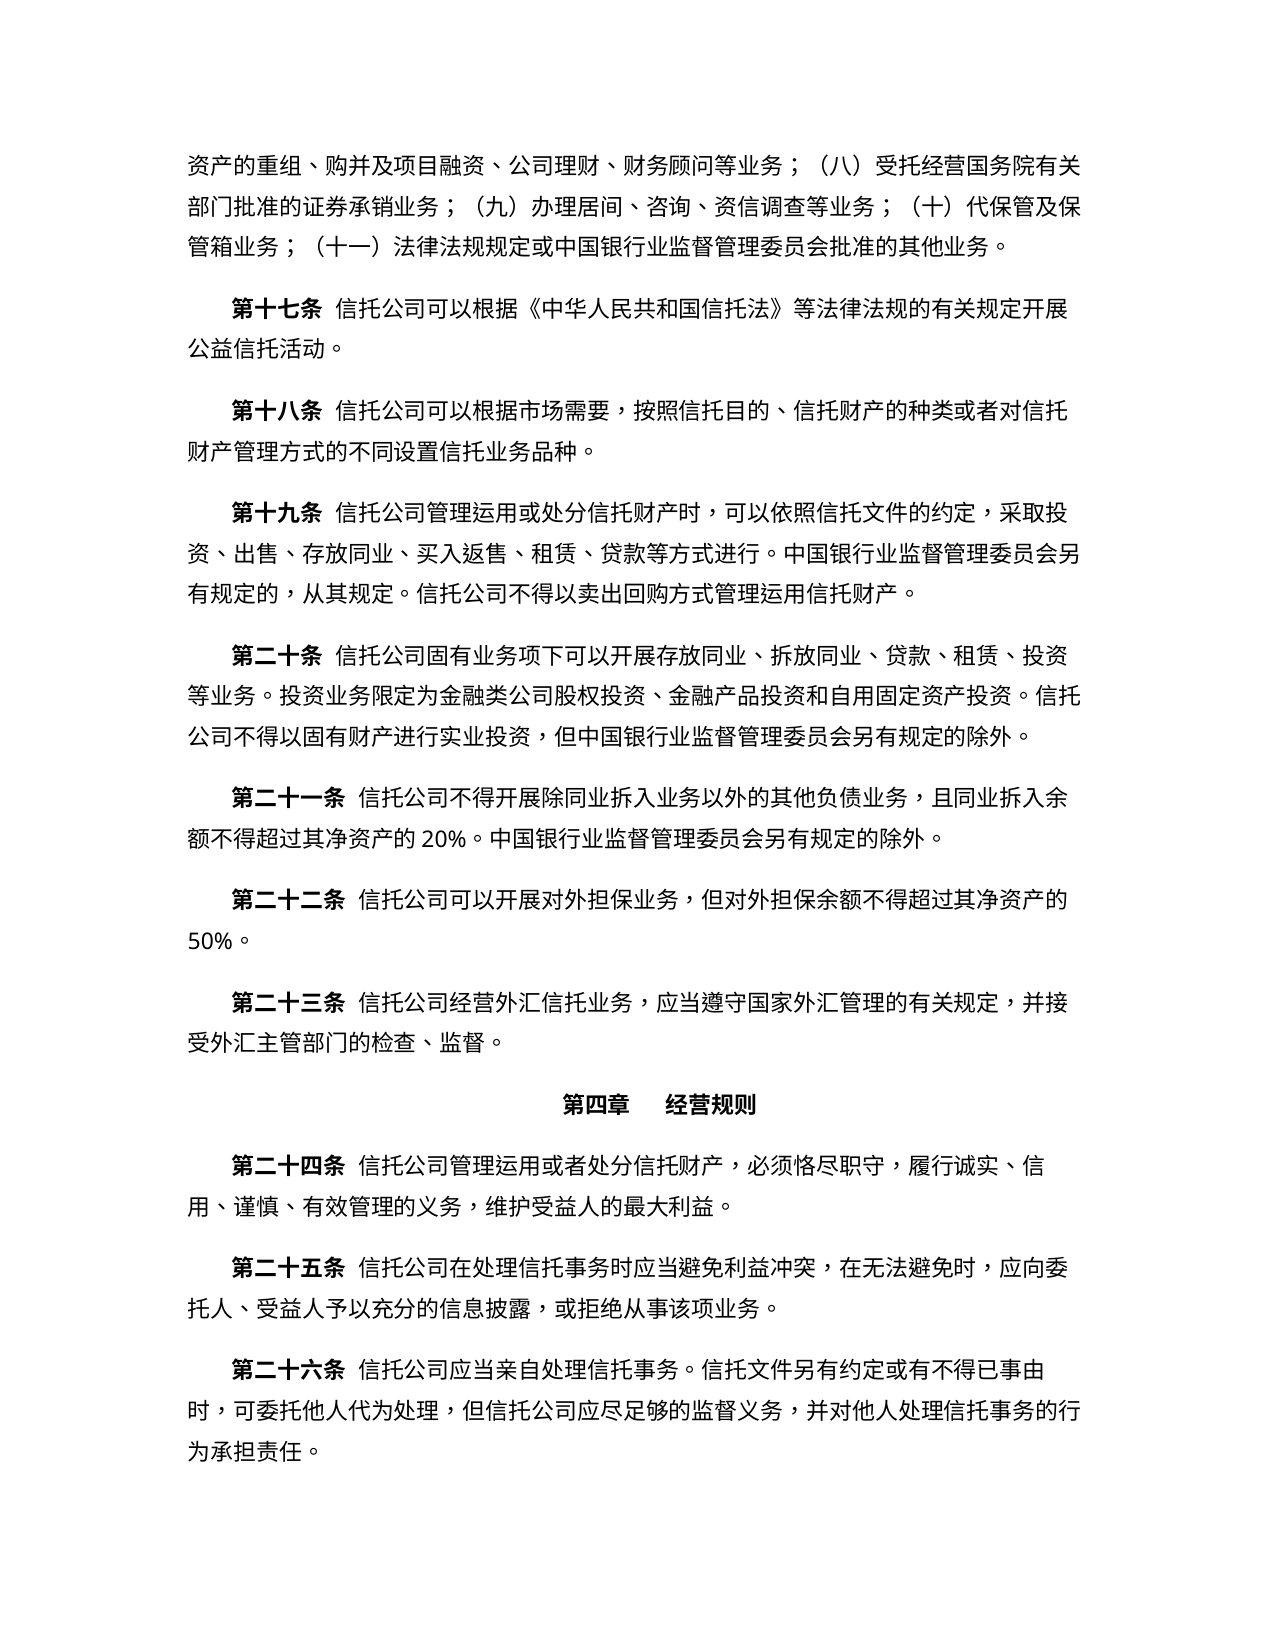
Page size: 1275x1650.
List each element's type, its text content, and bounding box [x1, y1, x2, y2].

text 第十八条 信托公司可以根据市场需要，按照信托目的、信托财产的种类或者对信托财产管理方式的不同设置信托业务品种。 [187, 395, 1087, 467]
text 第二十三条 信托公司经营外汇信托业务，应当遵守国家外汇管理的有关规定，并接受外汇主管部门的检查、监督。 [187, 986, 1087, 1058]
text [187, 150, 1087, 262]
text 第十七条 信托公司可以根据《中华人民共和国信托法》等法律法规的有关规定开展公益信托活动。 [187, 293, 1087, 364]
text 第十九条 信托公司管理运用或处分信托财产时，可以依照信托文件的约定，采取投资、出售、存放同业、买入返售、租赁、贷款等方式进行。中国银行业监督管理委员会另有规定的，从其规定。信托公司不得以卖出回购方式管理运用信托财产。 [187, 497, 1087, 609]
text 第二十条 信托公司固有业务项下可以开展存放同业、拆放同业、贷款、租赁、投资等业务。投资业务限定为金融类公司股权投资、金融产品投资和自用固定资产投资。信托公司不得以固有财产进行实业投资，但中国银行业监督管理委员会另有规定的除外。 [187, 639, 1087, 752]
text 第二十五条 信托公司在处理信托事务时应当避免利益冲突，在无法避免时，应向委托人、受益人予以充分的信息披露，或拒绝从事该项业务。 [187, 1252, 1087, 1324]
text 第二十四条 信托公司管理运用或者处分信托财产，必须恪尽职守，履行诚实、信用、谨慎、有效管理的义务，维护受益人的最大利益。 [187, 1150, 1087, 1222]
text 第二十六条 信托公司应当亲自处理信托事务。信托文件另有约定或有不得已事由时，可委托他人代为处理，但信托公司应尽足够的监督义务，并对他人处理信托事务的行为承担责任。 [187, 1354, 1087, 1467]
text 第二十一条 信托公司不得开展除同业拆入业务以外的其他负债业务，且同业拆入余额不得超过其净资产的20%。中国银行业监督管理委员会另有规定的除外。 [187, 782, 1087, 854]
text 第二十二条 信托公司可以开展对外担保业务，但对外担保余额不得超过其净资产的50%。 [187, 884, 1087, 956]
text 第四章 经营规则 [187, 1088, 1087, 1120]
